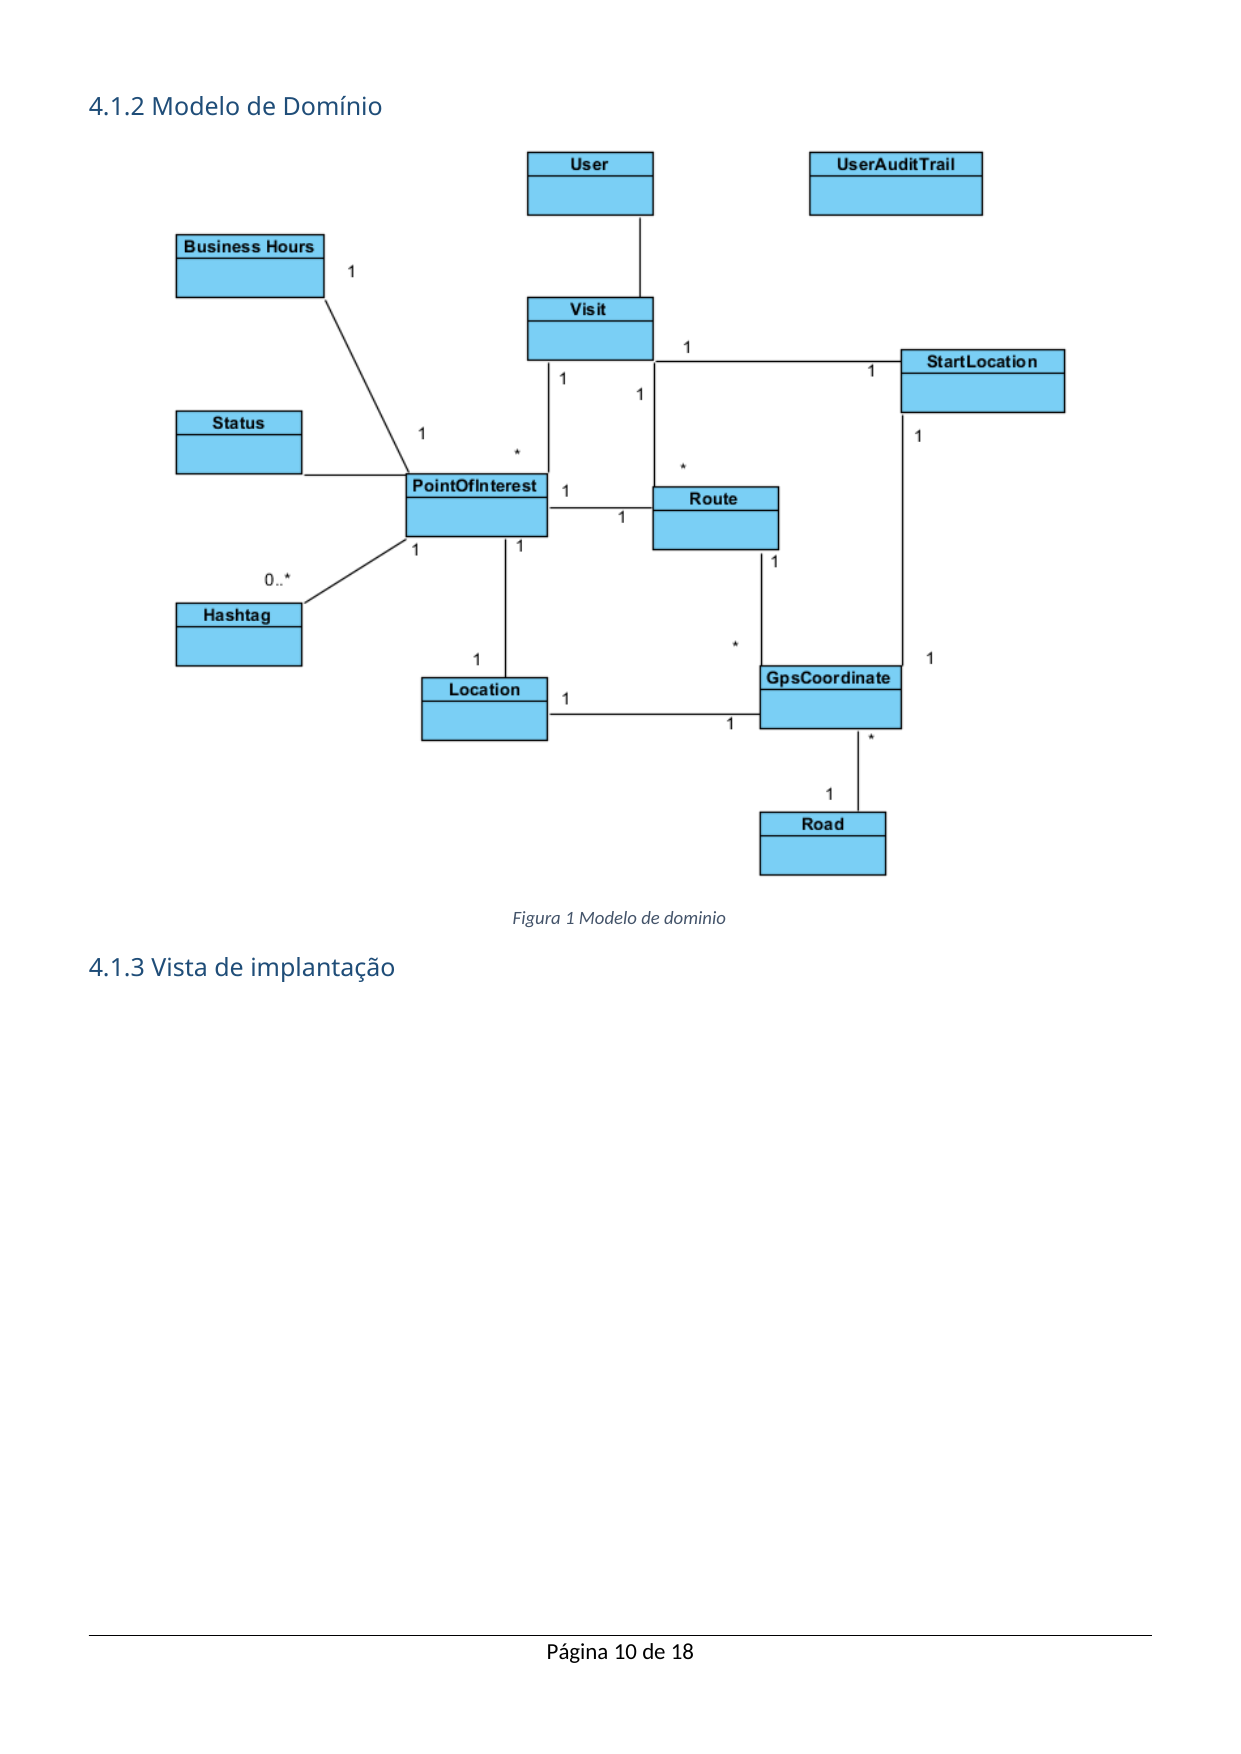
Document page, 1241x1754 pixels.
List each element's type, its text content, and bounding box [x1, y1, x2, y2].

subtitle 4.1.2 Modelo de Domínio [88, 88, 1152, 123]
subtitle 4.1.3 Vista de implantação [88, 950, 1152, 984]
picture [156, 125, 1084, 888]
text Figura 1 Modelo de dominio [88, 906, 1152, 929]
